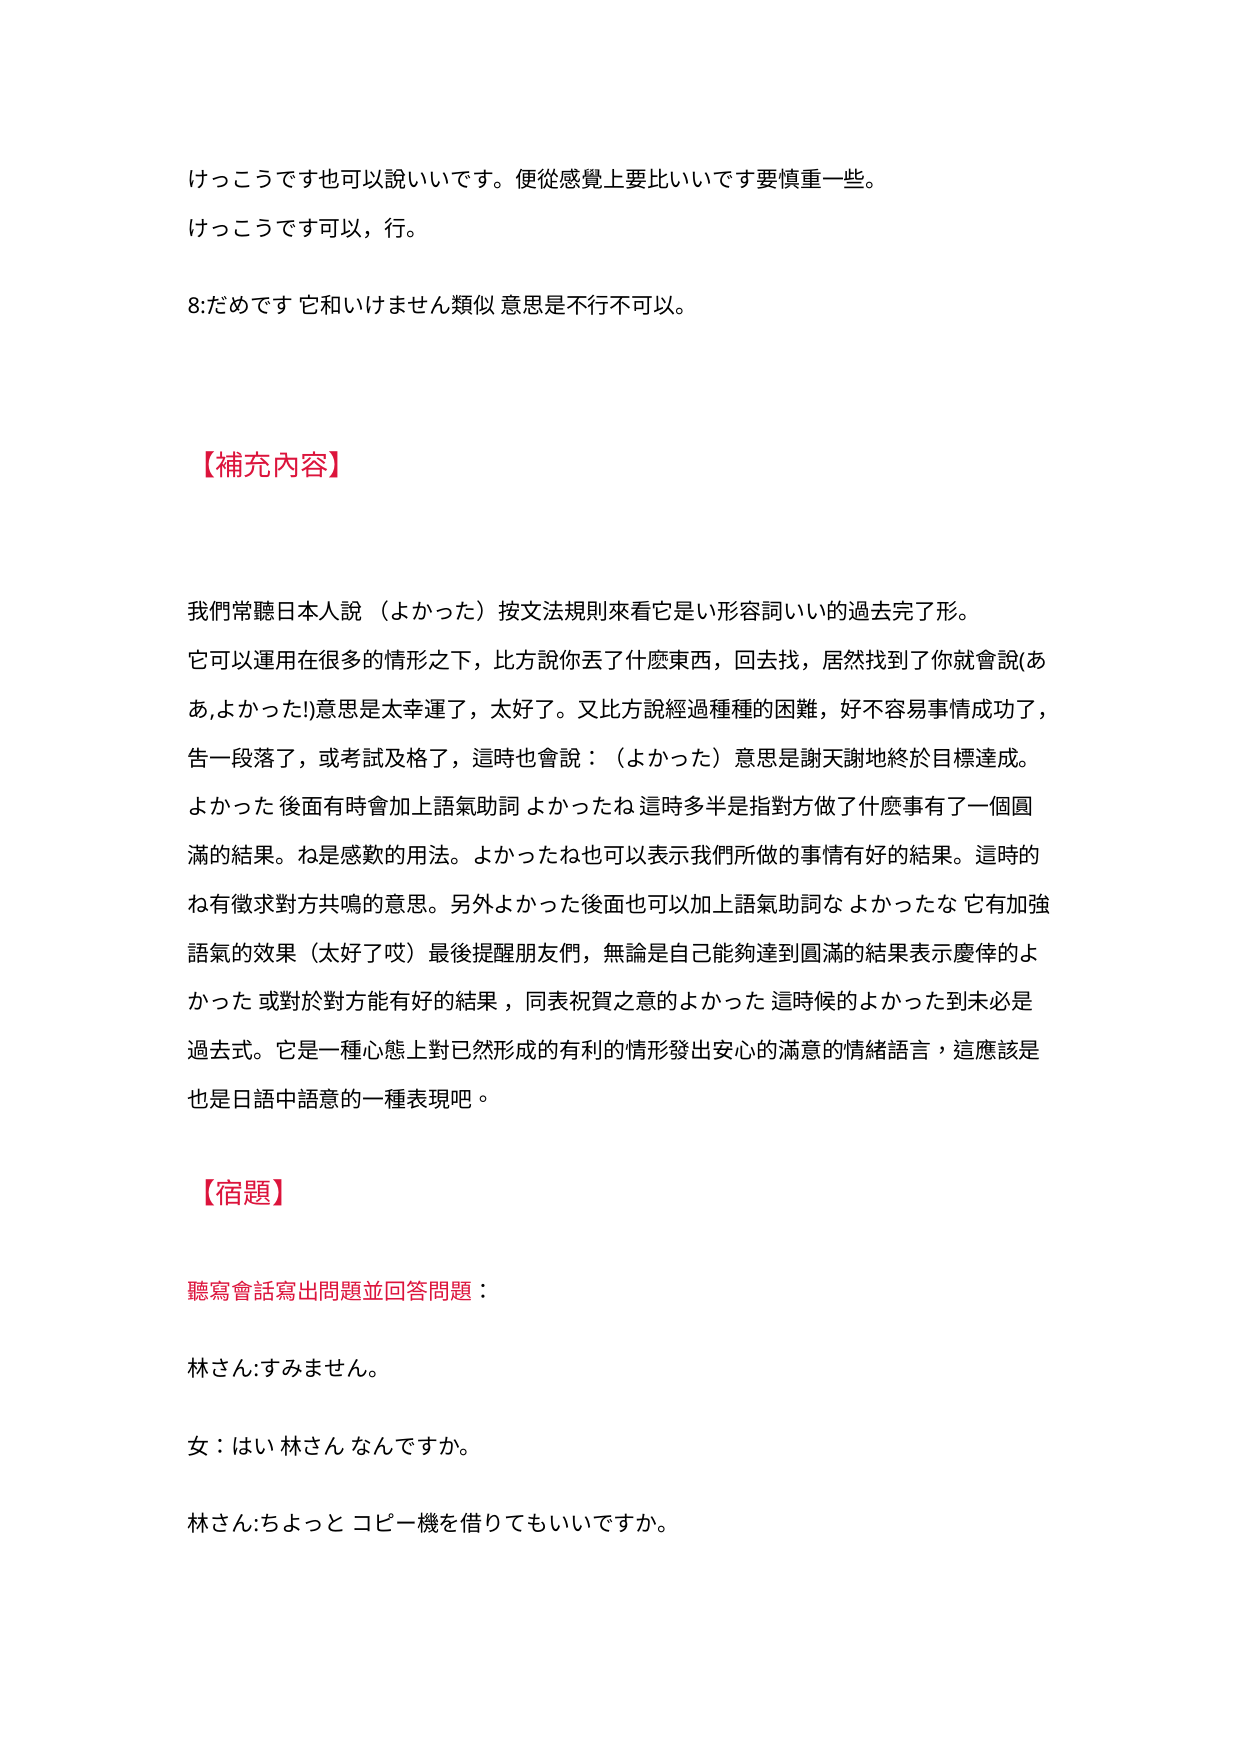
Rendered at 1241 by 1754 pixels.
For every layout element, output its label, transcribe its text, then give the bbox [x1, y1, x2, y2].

text 聽寫會話寫出問題並回答問題： [187, 1273, 1053, 1306]
text 林さん:ちよっと コピー機を借りてもいいですか。 [187, 1506, 1053, 1538]
text 女：はい 林さん なんですか。 [187, 1428, 1053, 1461]
text 我們常聽日本人說 （よかった）按文法規則來看它是い形容詞いい的過去完了形。 它可以運用在很多的情形之下，比方說你丟了什麽東西，回去找，居然找到了你就會說(ああ,よかった!)意思是太幸運了，太好了。又比方說經過種種的困難，好不容易事情成功了，吿一段落了，或考試及格了，這時也會說：（よかった）意思是謝天謝地終於目標達成。よかった 後面有時會加上語氣助詞 よかったね 這時多半是指對方做了什麽事有了一個圓滿的結果。ね是感歎的用法。よかったね也可以表示我們所做的事情有好的結果。這時的ね有徵求對方共鳴的意思。另外よかった後面也可以加上語氣助詞な よかったな 它有加強語氣的效果（太好了哎）最後提醒朋友們，無論是自己能夠達到圓滿的結果表示慶倖的よかった 或對於對方能有好的結果 ，同表祝賀之意的よかった 這時候的よかった到未必是過去式。它是一種心態上對已然形成的有利的情形發出安心的滿意的情緒語言，這應該是也是日語中語意的一種表現吧。 [187, 545, 1053, 1114]
text 8:だめです 它和いけません類似 意思是不行不可以。 [187, 288, 1053, 321]
text 【補充內容】 [187, 366, 1053, 496]
text けっこうです也可以說いいです。便從感覺上要比いいです要慎重一些。 けっこうです可以，行。 [187, 162, 1053, 243]
text 林さん:すみません。 [187, 1351, 1053, 1383]
text 【宿題】 [187, 1159, 1053, 1224]
